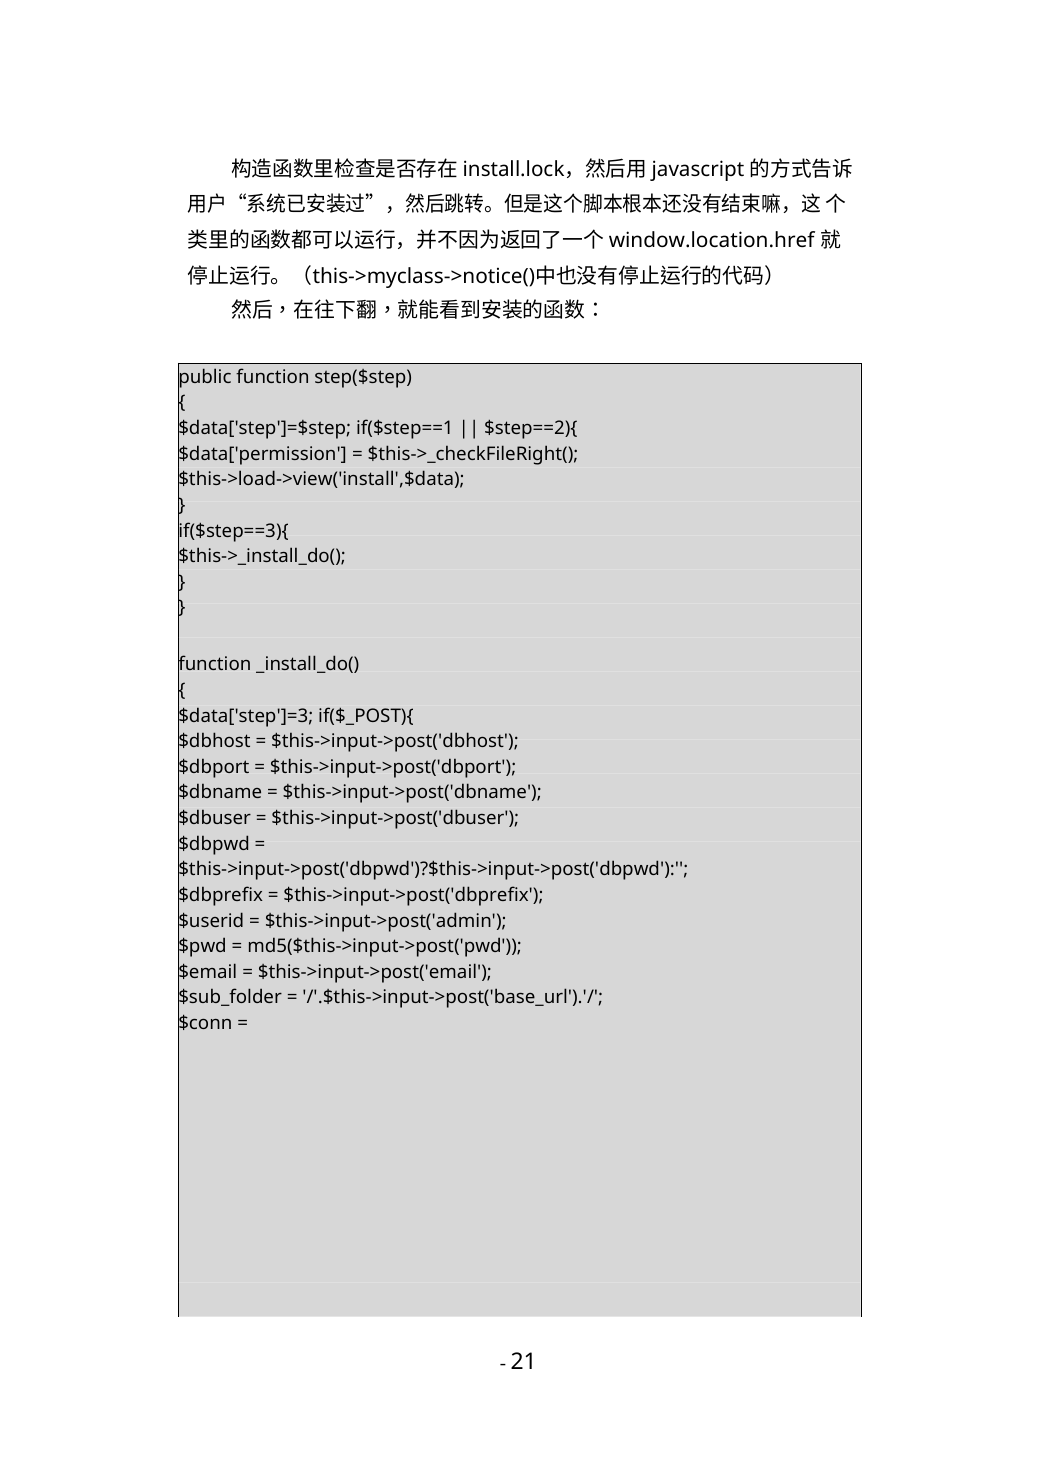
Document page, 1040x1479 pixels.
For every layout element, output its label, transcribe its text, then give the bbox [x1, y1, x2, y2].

text 构造函数里检查是否存在 install.lock，然后用 javascript 的方式告诉 用户“系统已安装过”，然后跳转。但是这个脚本根本还没有结束嘛，这 个类里的函数都可以运行，并不因为返回了一个 window.location.href 就停止运行。（this->myclass->notice()中也没有停止运行的代码） [187, 147, 861, 291]
text 然后，在往下翻，就能看到安装的函数： [231, 291, 863, 325]
